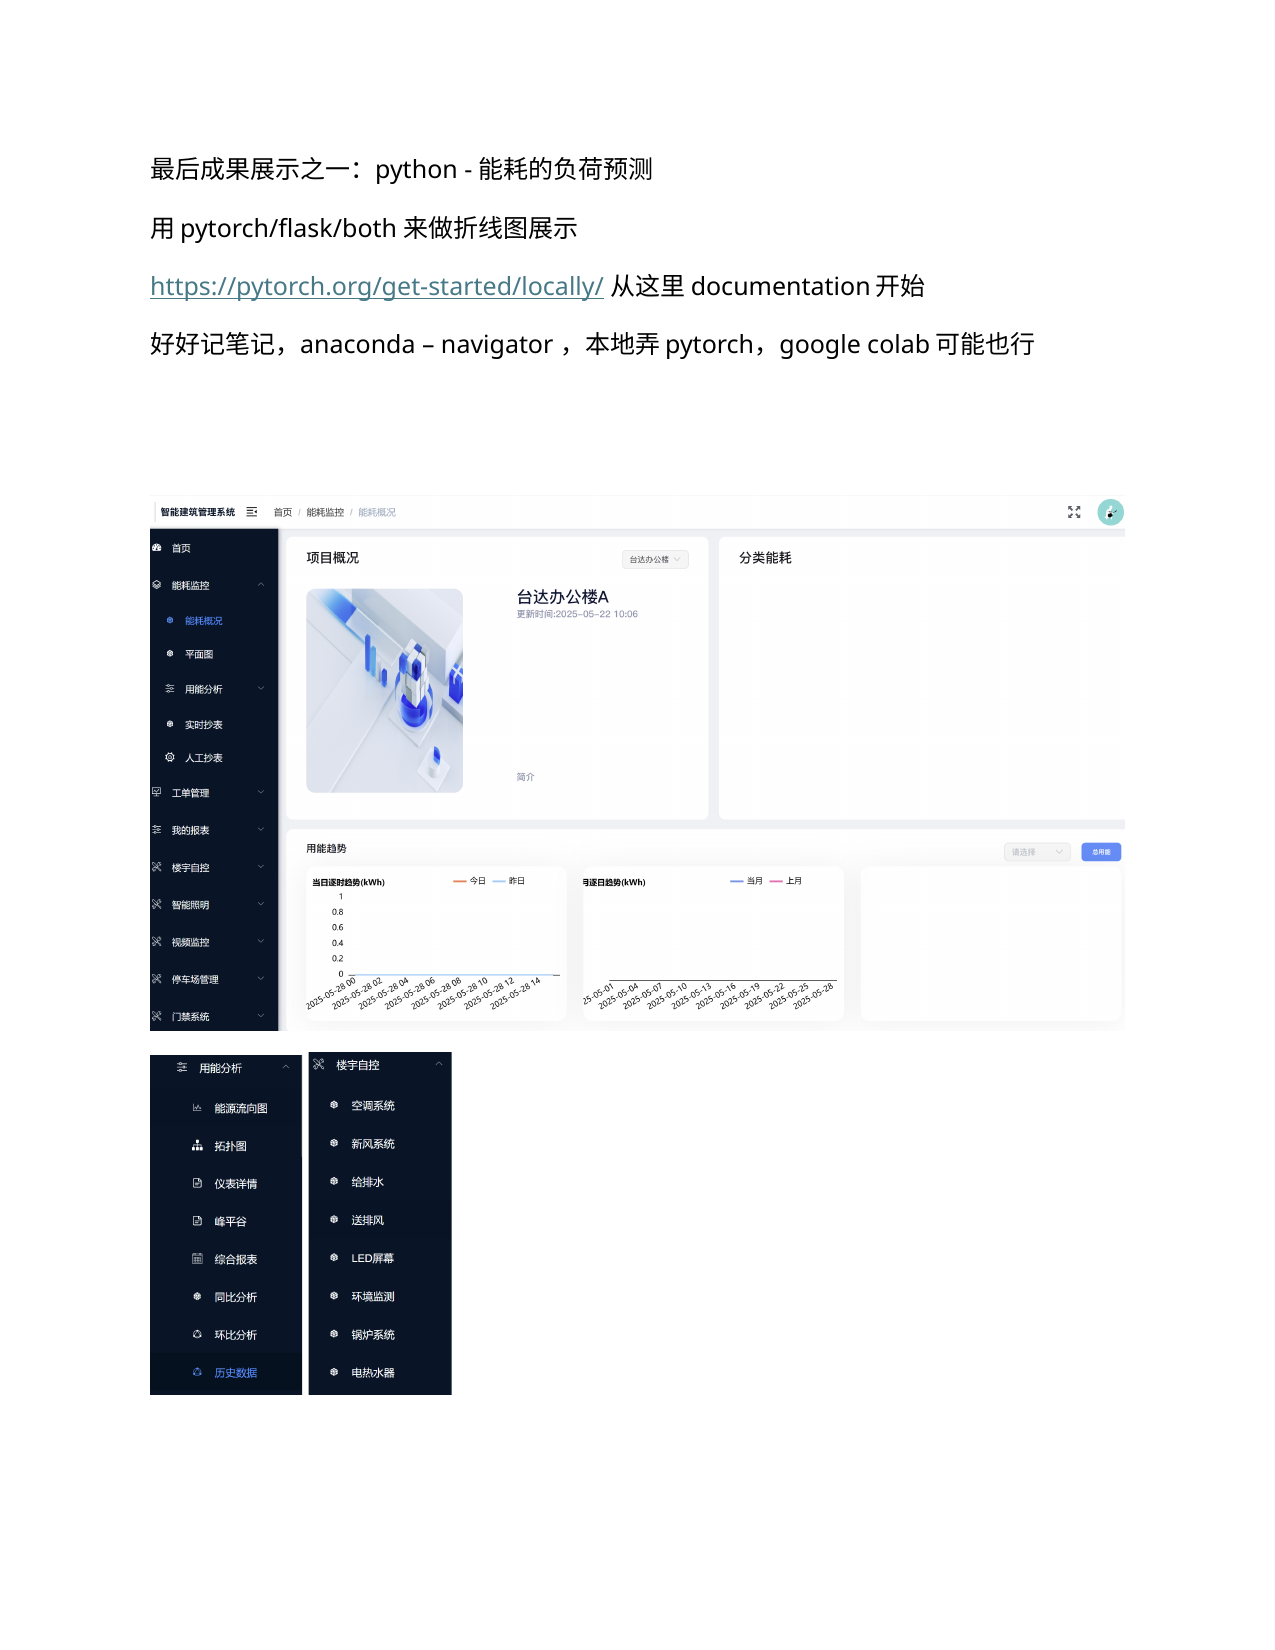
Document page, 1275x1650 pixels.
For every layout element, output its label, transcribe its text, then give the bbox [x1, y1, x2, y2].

text 好好记笔记，anaconda – navigator ，本地弄pytorch，google colab可能也行 [150, 325, 1125, 361]
picture [150, 495, 1125, 1031]
text 最后成果展示之一：python - 能耗的负荷预测 [150, 150, 1125, 186]
picture [308, 1052, 452, 1395]
picture [150, 1055, 303, 1395]
text https://pytorch.org/get-started/locally/ 从这里documentation开始 [150, 267, 1125, 303]
text 用pytorch/flask/both 来做折线图展示 [150, 208, 1125, 244]
